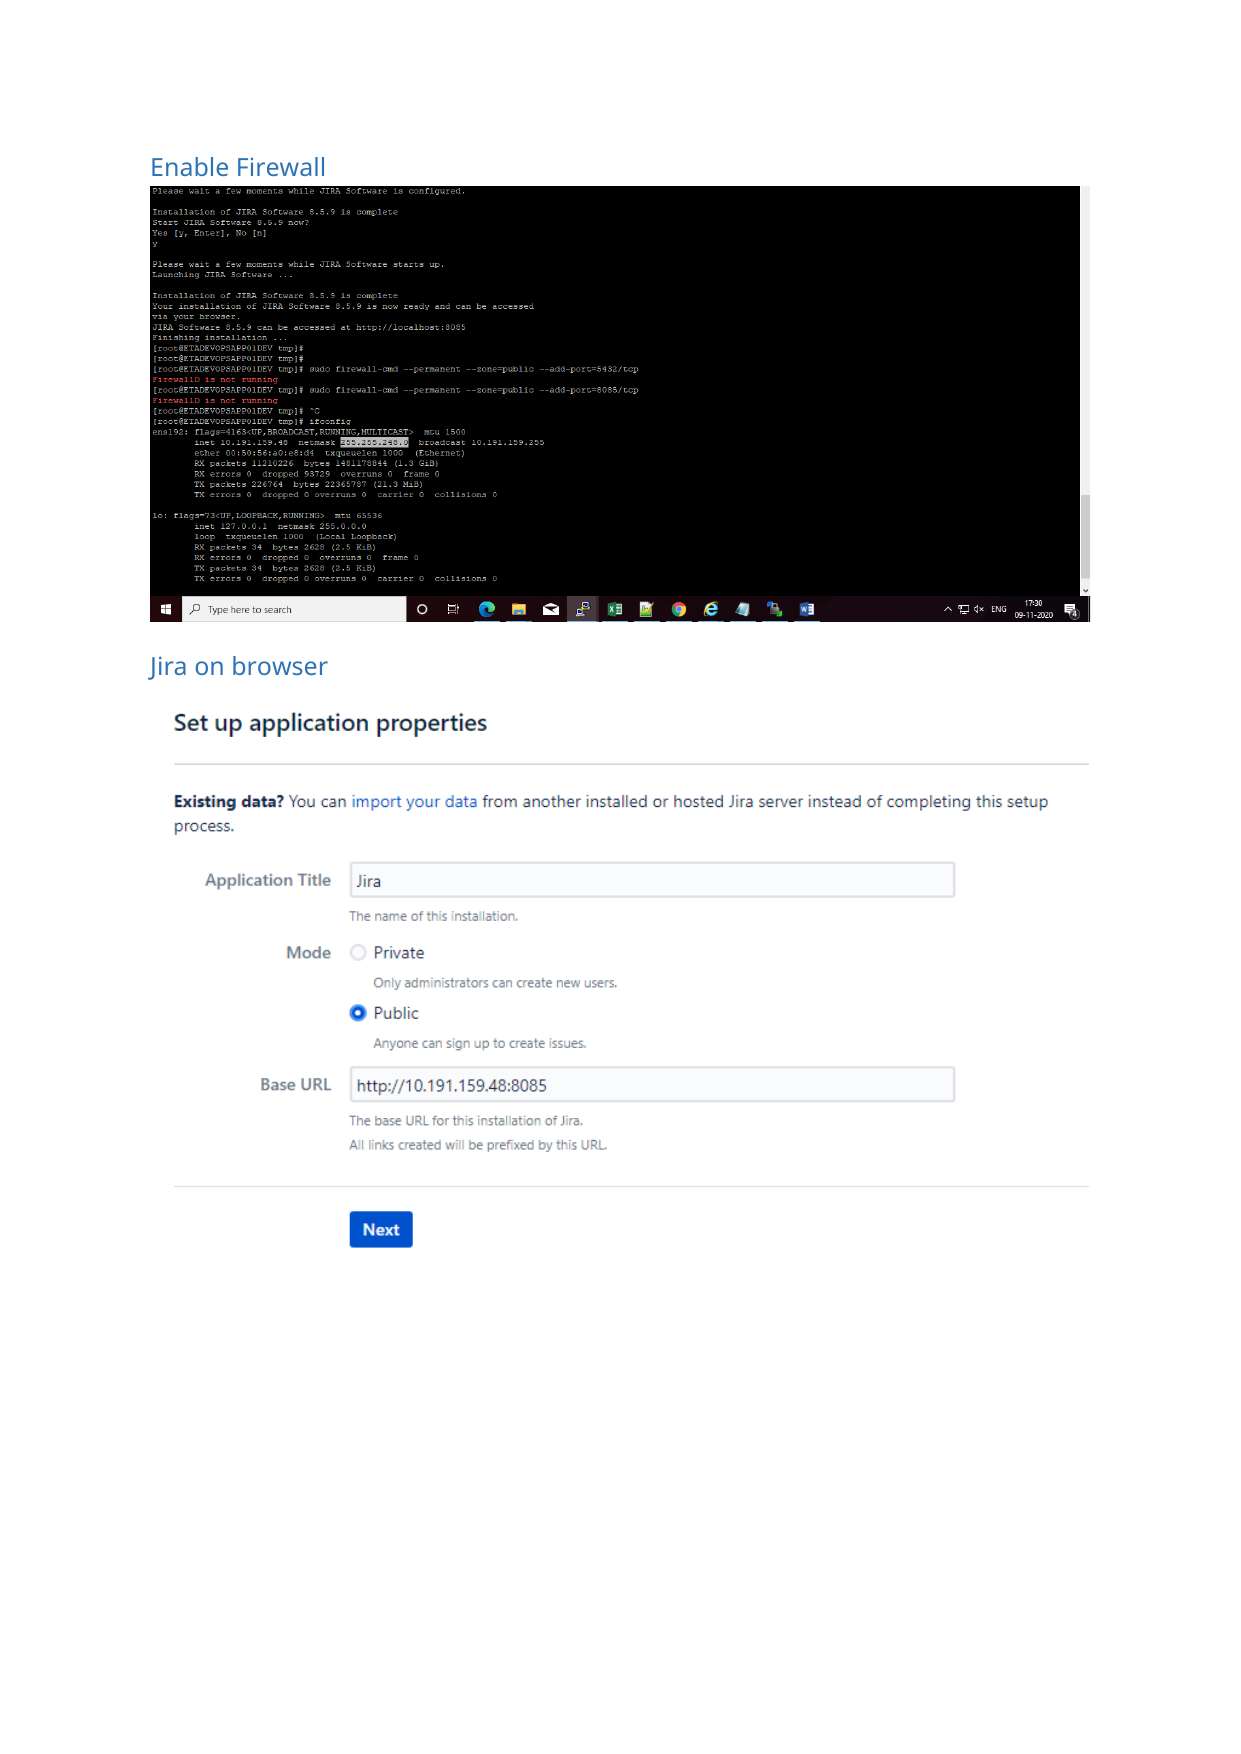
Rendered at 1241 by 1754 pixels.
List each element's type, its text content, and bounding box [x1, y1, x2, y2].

picture [150, 685, 1089, 1261]
picture [150, 186, 1091, 622]
subtitle Enable Firewall [150, 150, 1090, 184]
subtitle Jira on browser [150, 649, 1090, 683]
